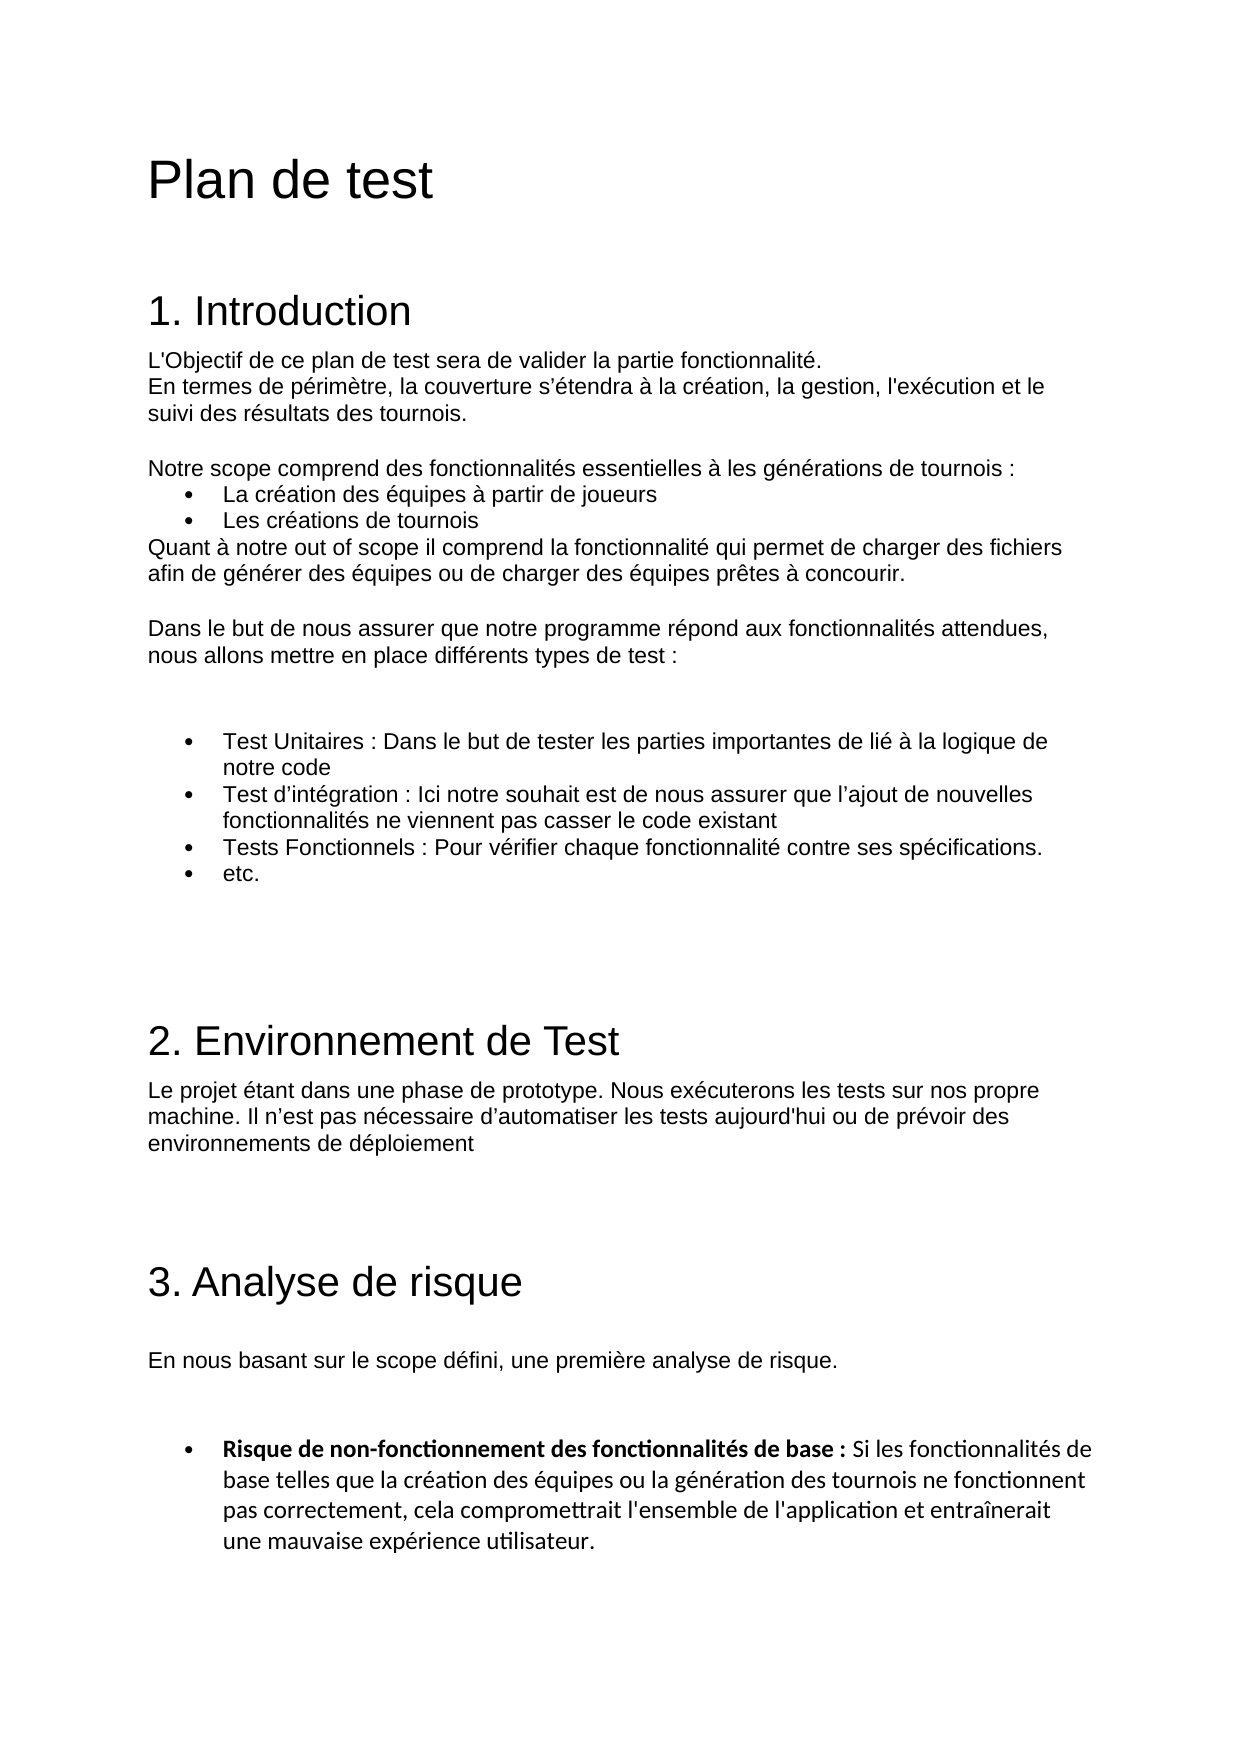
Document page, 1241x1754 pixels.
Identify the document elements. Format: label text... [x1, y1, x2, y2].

text En nous basant sur le scope défini, une première analyse de risque. [148, 1347, 1093, 1404]
text Plan de test [148, 148, 1093, 210]
list etc. [185, 860, 1093, 886]
text 3. Analyse de risque [148, 1258, 1093, 1306]
text L'Objectif de ce plan de test sera de valider la partie fonctionnalité. [148, 347, 1093, 373]
text En termes de périmètre, la couverture s’étendra à la création, la gestion, l'exécution et le suivi des résultats des tournois. [148, 373, 1093, 426]
list Test Unitaires : Dans le but de tester les parties importantes de lié à la logique de notre code [185, 728, 1093, 781]
text Notre scope comprend des fonctionnalités essentielles à les générations de tournois : [148, 455, 1093, 481]
text 2. Environnement de Test [148, 1017, 1093, 1064]
list Risque de non-fonctionnement des fonctionnalités de base : Si les fonctionnalités de base telles que la création des équipes ou la génération des tournois ne fonctionnent pas correctement, cela compromettrait l'ensemble de l'application et entraînerait une mauvaise expérience utilisateur. [185, 1434, 1093, 1556]
text Quant à notre out of scope il comprend la fonctionnalité qui permet de charger des fichiers afin de générer des équipes ou de charger des équipes prêtes à concourir. [148, 534, 1093, 587]
list Les créations de tournois [185, 507, 1093, 534]
text Le projet étant dans une phase de prototype. Nous exécuterons les tests sur nos propre machine. Il n’est pas nécessaire d’automatiser les tests aujourd'hui ou de prévoir des environnements de déploiement [148, 1077, 1093, 1156]
text Dans le but de nous assurer que notre programme répond aux fonctionnalités attendues, nous allons mettre en place différents types de test : [148, 615, 1093, 668]
text 1. Introduction [148, 287, 1093, 334]
list Tests Fonctionnels : Pour vérifier chaque fonctionnalité contre ses spécifications. [185, 833, 1093, 860]
list La création des équipes à partir de joueurs [185, 481, 1093, 507]
list Test d’intégration : Ici notre souhait est de nous assurer que l’ajout de nouvelles fonctionnalités ne viennent pas casser le code existant [185, 781, 1093, 833]
